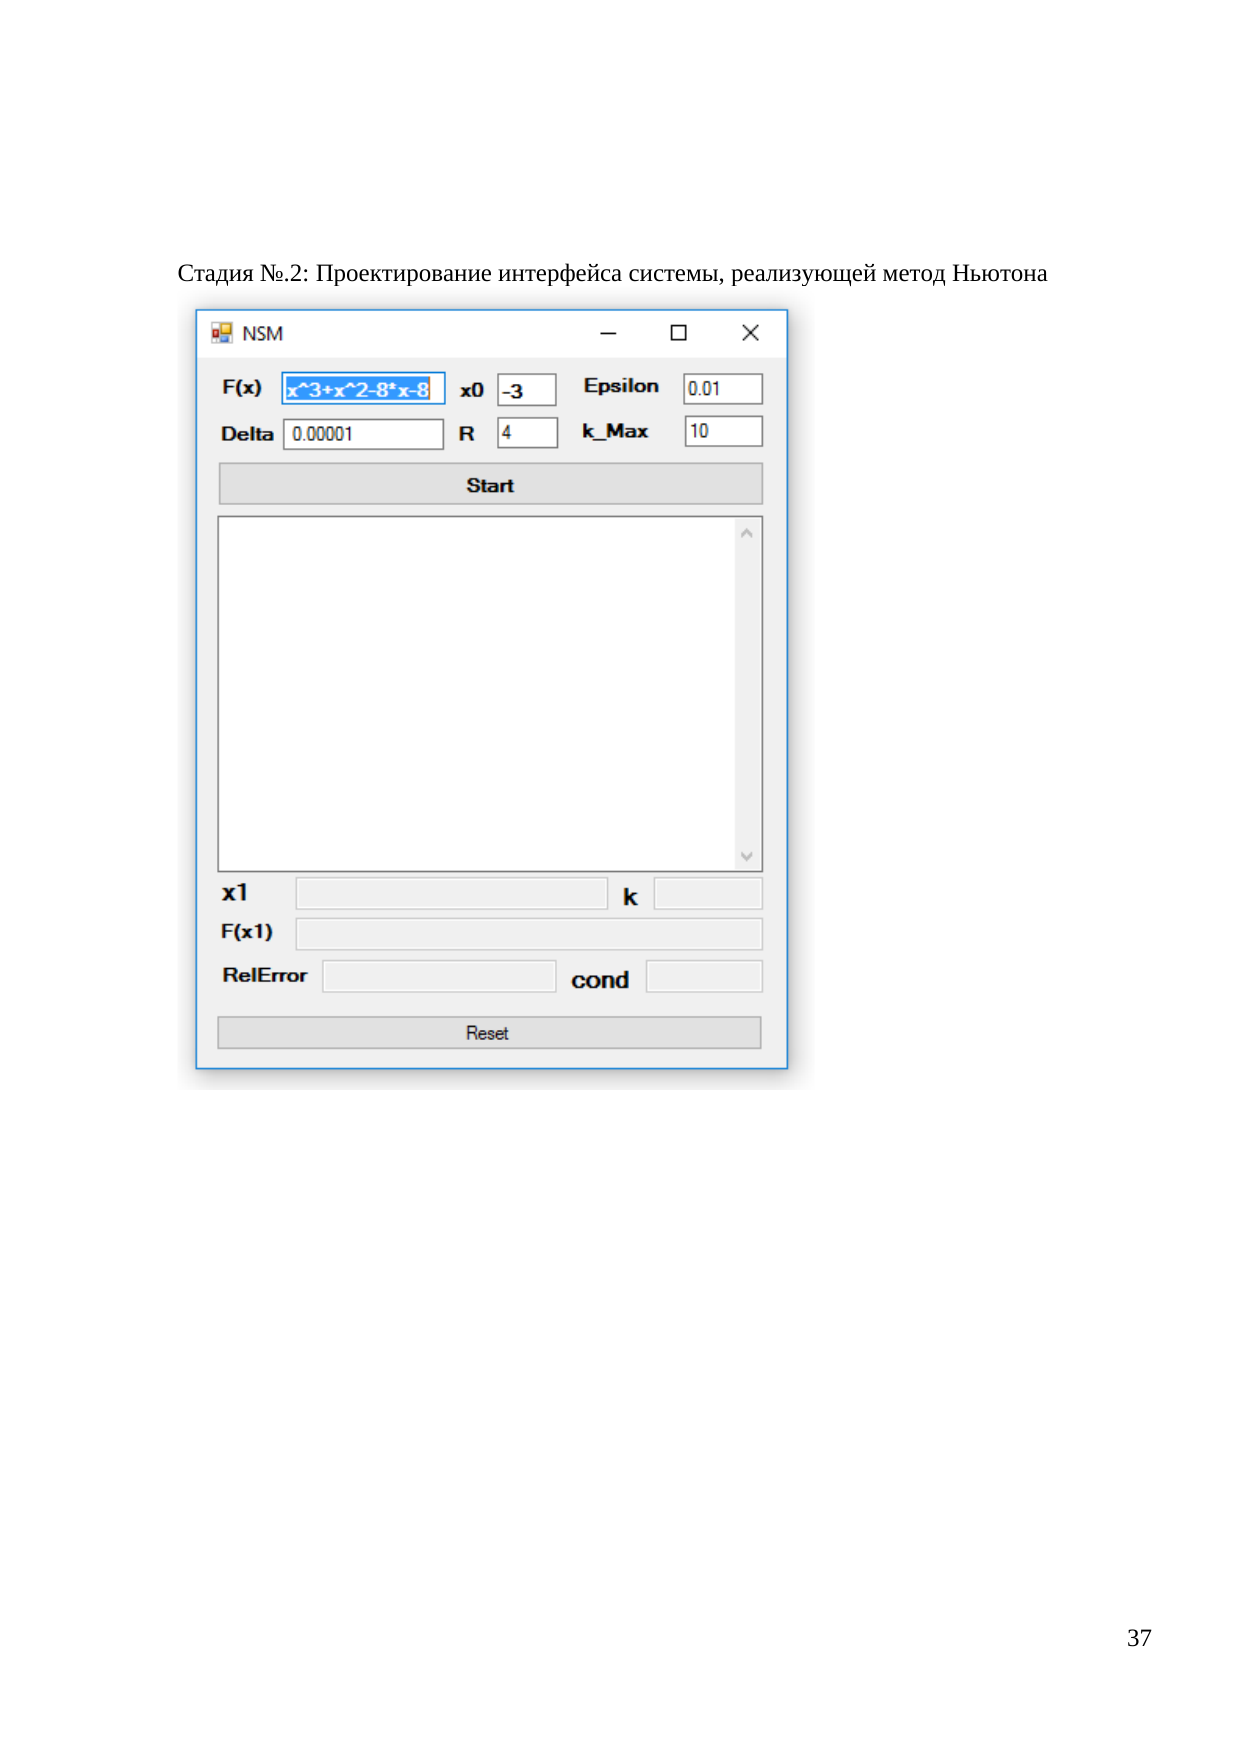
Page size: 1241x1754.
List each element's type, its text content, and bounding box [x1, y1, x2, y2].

picture [177, 286, 815, 1090]
text Стадия №.2: Проектирование интерфейса системы, реализующей метод Ньютона [177, 258, 1152, 287]
